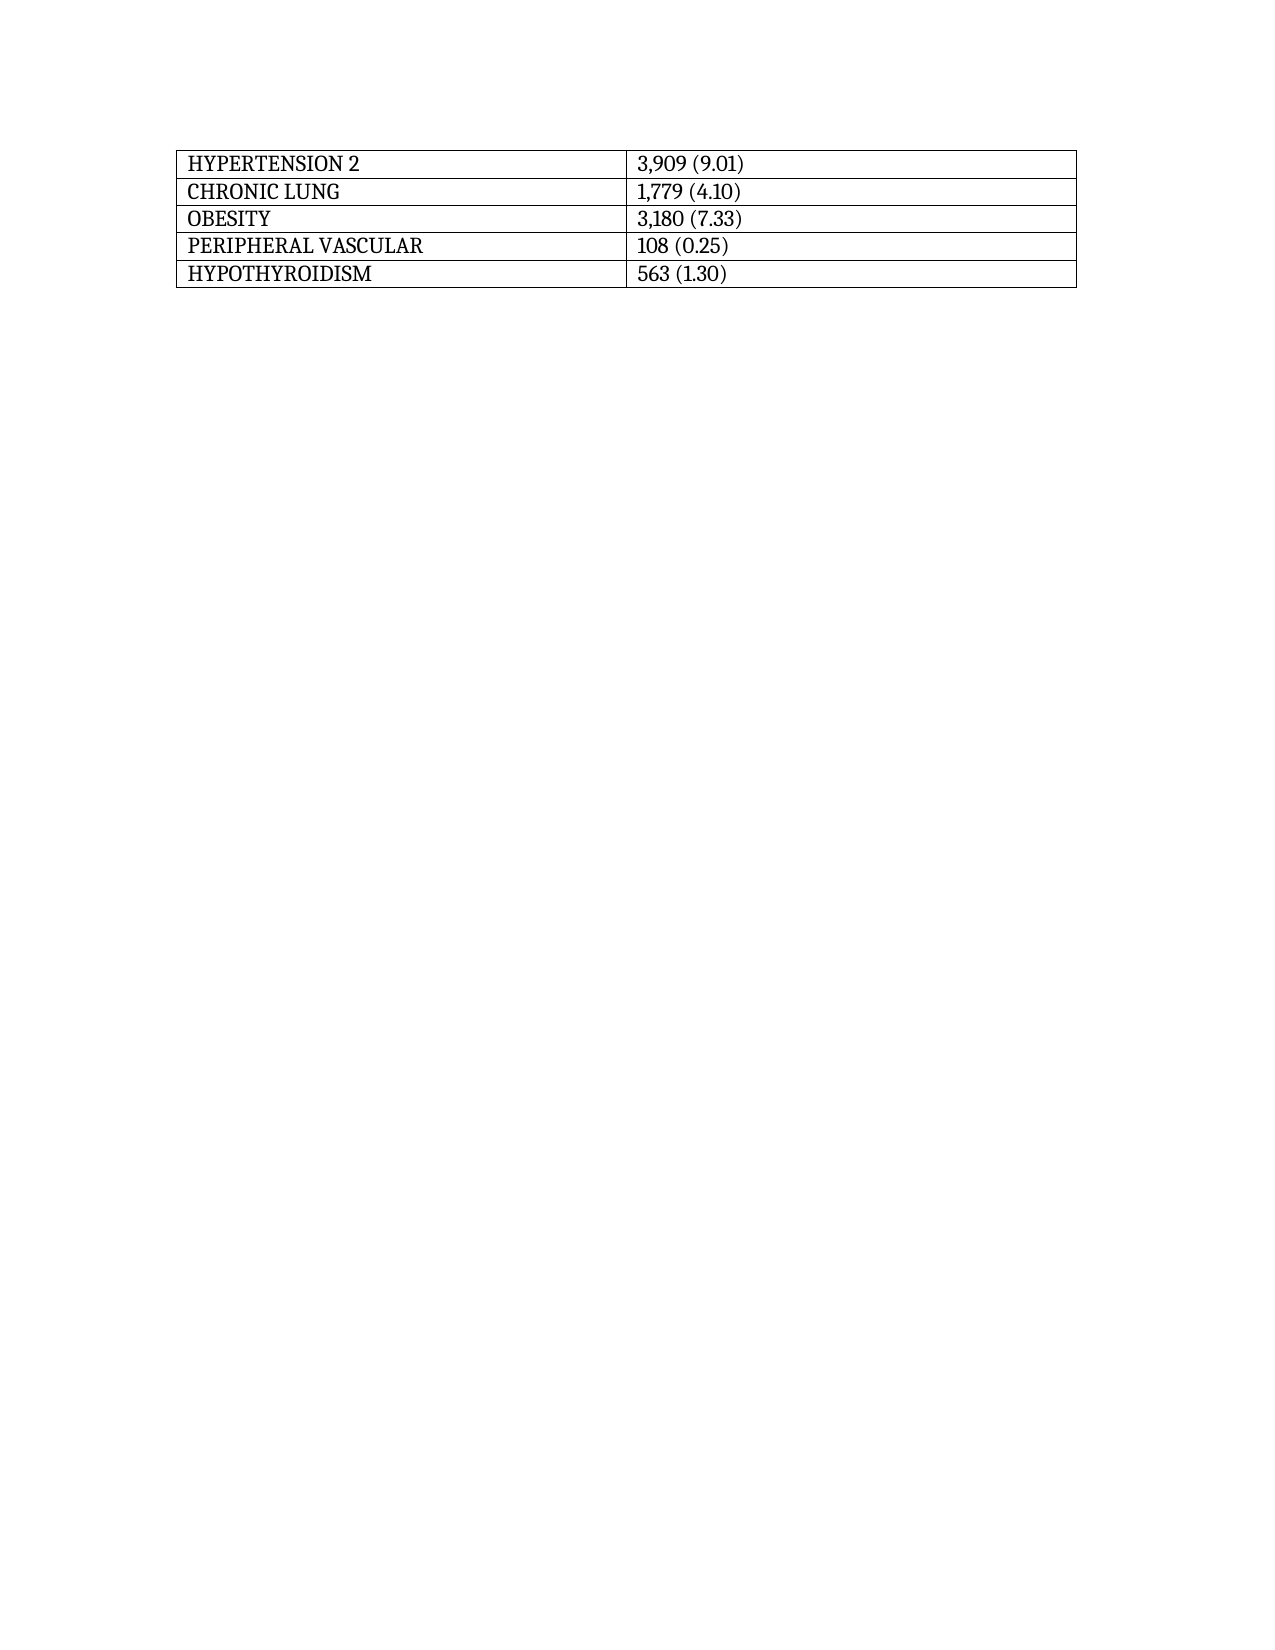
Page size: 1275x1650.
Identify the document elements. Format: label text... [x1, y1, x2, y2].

table_cell 3,909 (9.01) [627, 151, 1076, 177]
table_cell 563 (1.30) [627, 261, 1076, 287]
table_cell HYPOTHYROIDISM [177, 261, 626, 287]
table_cell 108 (0.25) [627, 233, 1076, 259]
table_cell HYPERTENSION 2 [177, 151, 626, 177]
table_cell 3,180 (7.33) [627, 206, 1076, 232]
table_cell OBESITY [177, 206, 626, 232]
table_cell CHRONIC LUNG [177, 179, 626, 205]
table_cell PERIPHERAL VASCULAR [177, 233, 626, 259]
table_cell 1,779 (4.10) [627, 179, 1076, 205]
